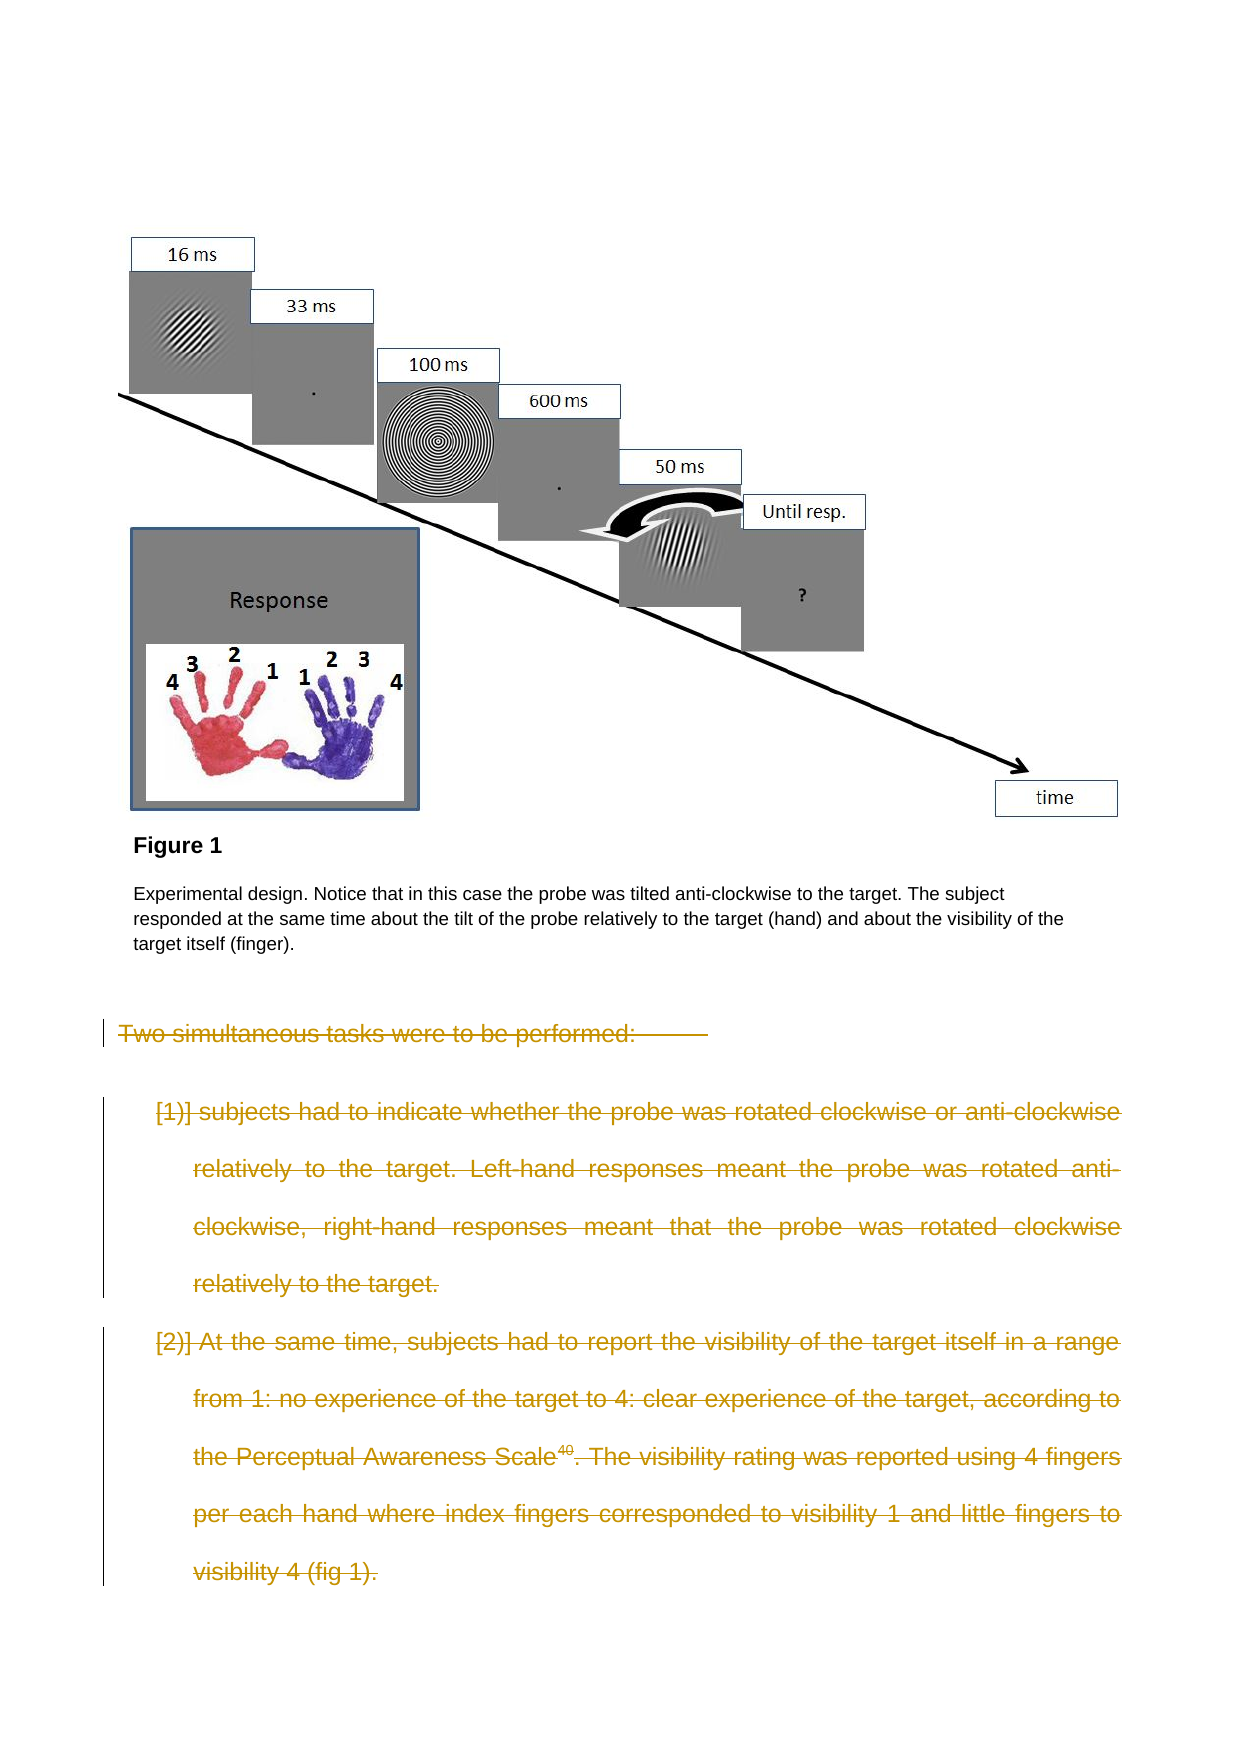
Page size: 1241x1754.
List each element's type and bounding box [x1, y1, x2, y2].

picture [118, 225, 1122, 822]
